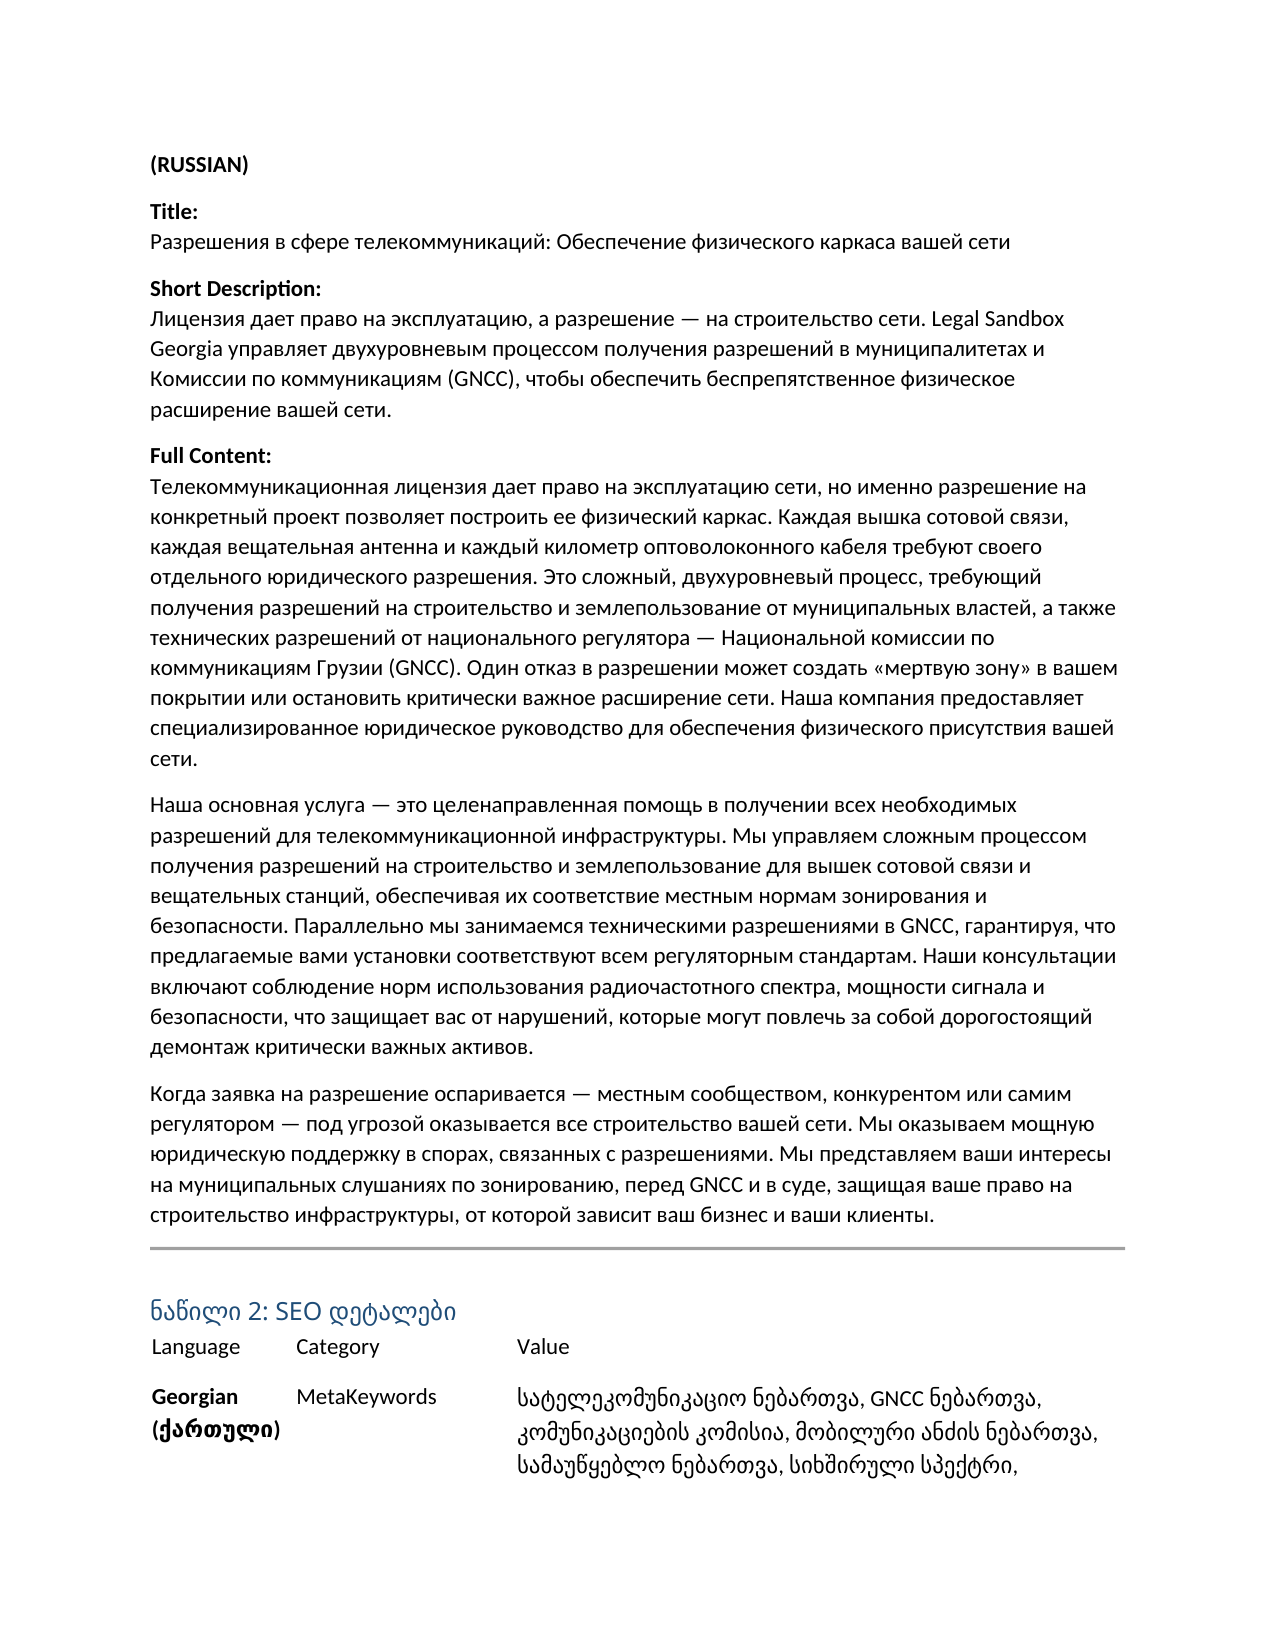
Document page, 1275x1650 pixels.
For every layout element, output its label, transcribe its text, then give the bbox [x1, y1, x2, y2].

table_header Category [294, 1331, 515, 1380]
table_header Value [515, 1331, 1125, 1380]
text Title: Разрешения в сфере телекоммуникаций: Обеспечение физического каркаса вашей сети [150, 197, 1125, 255]
table_header Language [150, 1331, 294, 1380]
text Full Content: Телекоммуникационная лицензия дает право на эксплуатацию сети, но именно разрешение на конкретный проект позволяет построить ее физический каркас. Каждая вышка сотовой связи, каждая вещательная антенна и каждый километр оптоволоконного кабеля требуют своего отдельного юридического разрешения. Это сложный, двухуровневый процесс, требующий получения разрешений на строительство и землепользование от муниципальных властей, а также технических разрешений от национального регулятора — Национальной комиссии по коммуникациям Грузии (GNCC). Один отказ в разрешении может создать «мертвую зону» в вашем покрытии или остановить критически важное расширение сети. Наша компания предоставляет специализированное юридическое руководство для обеспечения физического присутствия вашей сети. [150, 442, 1125, 772]
table_cell Georgian (ქართული) [150, 1380, 294, 1482]
table_cell MetaKeywords [294, 1380, 515, 1482]
text Когда заявка на разрешение оспаривается — местным сообществом, конкурентом или самим регулятором — под угрозой оказывается все строительство вашей сети. Мы оказываем мощную юридическую поддержку в спорах, связанных с разрешениями. Мы представляем ваши интересы на муниципальных слушаниях по зонированию, перед GNCC и в суде, защищая ваше право на строительство инфраструктуры, от которой зависит ваш бизнес и ваши клиенты. [150, 1079, 1125, 1228]
text Short Description: Лицензия дает право на эксплуатацию, а разрешение — на строительство сети. Legal Sandbox Georgia управляет двухуровневым процессом получения разрешений в муниципалитетах и Комиссии по коммуникациям (GNCC), чтобы обеспечить беспрепятственное физическое расширение вашей сети. [150, 274, 1125, 423]
subtitle ნაწილი 2: SEO დეტალები [150, 1294, 1125, 1328]
text Наша основная услуга — это целенаправленная помощь в получении всех необходимых разрешений для телекоммуникационной инфраструктуры. Мы управляем сложным процессом получения разрешений на строительство и землепользование для вышек сотовой связи и вещательных станций, обеспечивая их соответствие местным нормам зонирования и безопасности. Параллельно мы занимаемся техническими разрешениями в GNCC, гарантируя, что предлагаемые вами установки соответствуют всем регуляторным стандартам. Наши консультации включают соблюдение норм использования радиочастотного спектра, мощности сигнала и безопасности, что защищает вас от нарушений, которые могут повлечь за собой дорогостоящий демонтаж критически важных активов. [150, 791, 1125, 1060]
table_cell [515, 1380, 1125, 1482]
text (RUSSIAN) [150, 150, 1125, 178]
